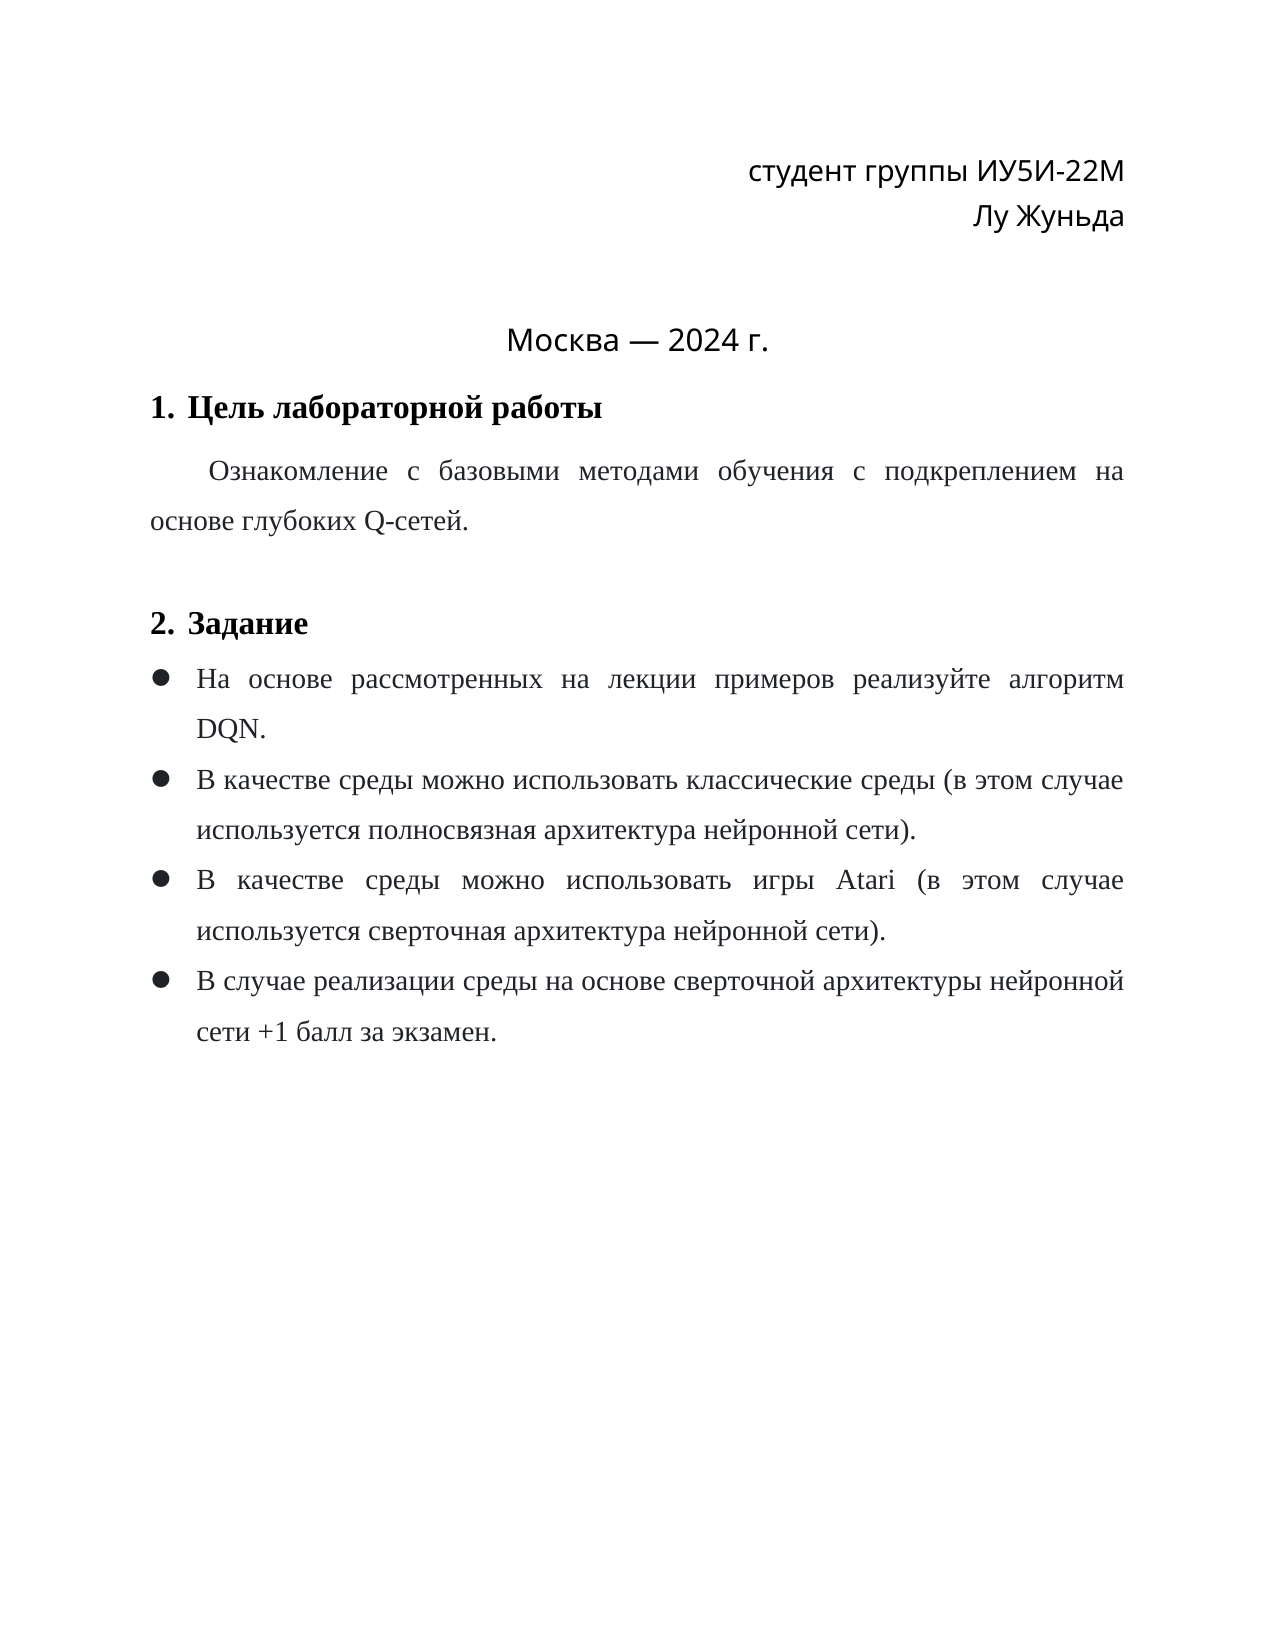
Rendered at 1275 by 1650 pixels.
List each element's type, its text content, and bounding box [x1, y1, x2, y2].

list Задание [150, 603, 1125, 642]
list В случае реализации среды на основе сверточной архитектуры нейронной сети +1 балл за экзамен. [150, 963, 1125, 1047]
list На основе рассмотренных на лекции примеров реализуйте алгоритм DQN. [150, 661, 1125, 745]
text Ознакомление с базовыми методами обучения с подкреплением на основе глубоких Q-сетей. [150, 453, 1125, 536]
list Цель лабораторной работы [150, 388, 1125, 426]
text Москва — 2024 г. [150, 318, 1125, 361]
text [150, 150, 1125, 235]
list В качестве среды можно использовать игры Atari (в этом случае используется сверточная архитектура нейронной сети). [150, 862, 1125, 946]
list В качестве среды можно использовать классические среды (в этом случае используется полносвязная архитектура нейронной сети). [150, 762, 1125, 846]
